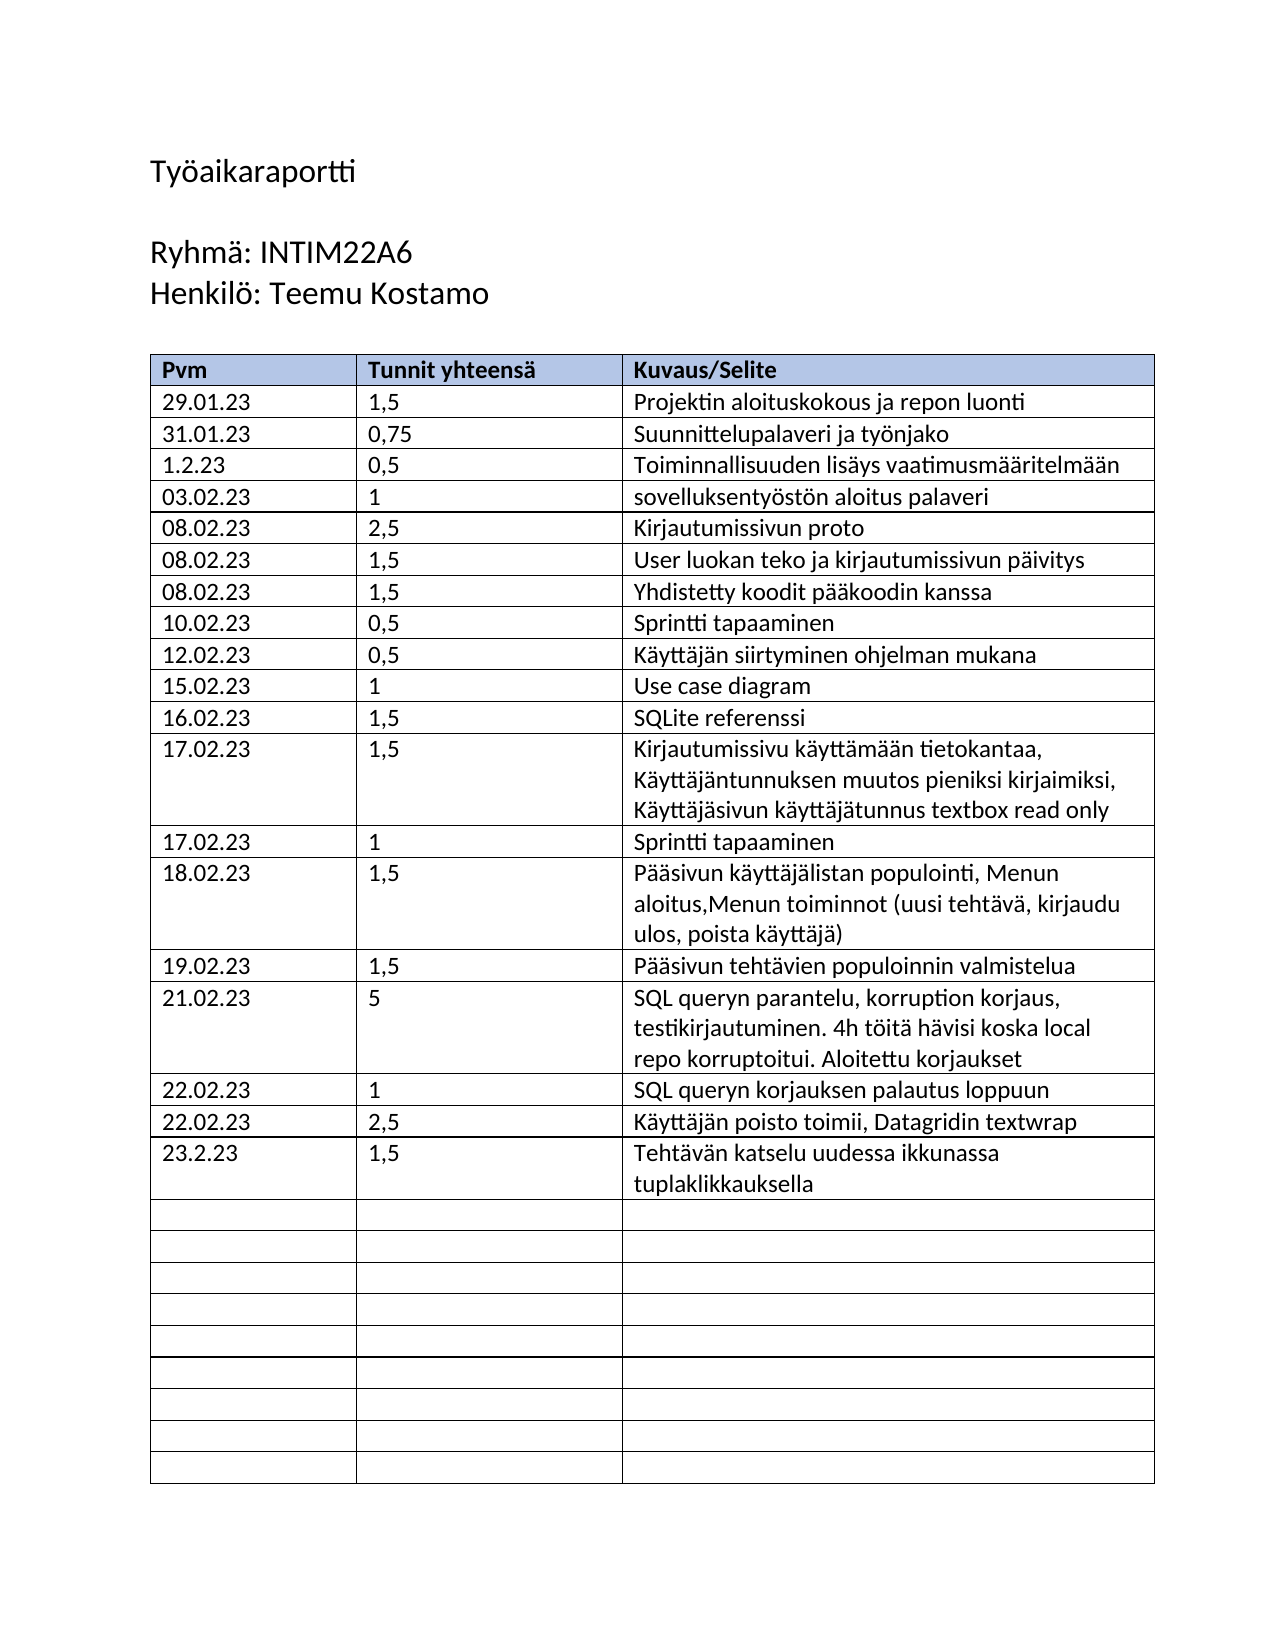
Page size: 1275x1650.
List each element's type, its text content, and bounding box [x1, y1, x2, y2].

table_cell SQL queryn korjauksen palautus loppuun [623, 1074, 1154, 1105]
table_cell [623, 1389, 1154, 1419]
table_cell [623, 1231, 1154, 1262]
table_cell Tehtävän katselu uudessa ikkunassa tuplaklikkauksella [623, 1138, 1154, 1198]
table_cell 1 [357, 1074, 622, 1105]
table_cell 1,5 [357, 950, 622, 981]
text Ryhmä: INTIM22A6 [150, 231, 1125, 272]
table_cell [623, 1452, 1154, 1483]
table_header Pvm [151, 355, 356, 385]
table_cell 2,5 [357, 1106, 622, 1136]
table_cell Käyttäjän siirtyminen ohjelman mukana [623, 639, 1154, 669]
table_cell [623, 1358, 1154, 1388]
table_cell 19.02.23 [151, 950, 356, 981]
table_cell 1,5 [357, 386, 622, 417]
table_cell 08.02.23 [151, 576, 356, 606]
table_cell [151, 1231, 356, 1262]
table_cell [357, 1421, 622, 1451]
table_cell 1,5 [357, 702, 622, 732]
table_header Kuvaus/Selite [623, 355, 1154, 385]
table_cell 17.02.23 [151, 826, 356, 857]
table_cell 22.02.23 [151, 1074, 356, 1105]
table_header Tunnit yhteensä [357, 355, 622, 385]
table_cell 1,5 [357, 544, 622, 574]
table_cell 18.02.23 [151, 858, 356, 949]
table_cell 0,75 [357, 418, 622, 448]
table_cell Käyttäjän poisto toimii, Datagridin textwrap [623, 1106, 1154, 1136]
table_cell Sprintti tapaaminen [623, 607, 1154, 638]
table_cell [151, 1263, 356, 1293]
table_cell [357, 1358, 622, 1388]
table_cell Toiminnallisuuden lisäys vaatimusmääritelmään [623, 449, 1154, 480]
table_cell 31.01.23 [151, 418, 356, 448]
table_cell Pääsivun tehtävien populoinnin valmistelua [623, 950, 1154, 981]
table_cell 1 [357, 826, 622, 857]
table_cell [151, 1452, 356, 1483]
table_cell [357, 1326, 622, 1356]
table_cell [357, 1231, 622, 1262]
table_cell 1 [357, 481, 622, 511]
table_cell 1,5 [357, 734, 622, 825]
table_cell SQL queryn parantelu, korruption korjaus, testikirjautuminen. 4h töitä hävisi koska local repo korruptoitui. Aloitettu korjaukset [623, 982, 1154, 1073]
table_cell SQLite referenssi [623, 702, 1154, 732]
table_cell User luokan teko ja kirjautumissivun päivitys [623, 544, 1154, 574]
table_cell 0,5 [357, 449, 622, 480]
table_cell [623, 1421, 1154, 1451]
table_cell [623, 1326, 1154, 1356]
table_cell 10.02.23 [151, 607, 356, 638]
table_cell [151, 1421, 356, 1451]
table_cell Use case diagram [623, 670, 1154, 701]
table_cell [357, 1389, 622, 1419]
table_cell [357, 1452, 622, 1483]
table_cell sovelluksentyöstön aloitus palaveri [623, 481, 1154, 511]
table_cell 1 [357, 670, 622, 701]
table_cell Yhdistetty koodit pääkoodin kanssa [623, 576, 1154, 606]
table_cell 23.2.23 [151, 1138, 356, 1198]
table_cell [357, 1294, 622, 1325]
table_cell 17.02.23 [151, 734, 356, 825]
table_cell 2,5 [357, 513, 622, 543]
table_cell 0,5 [357, 639, 622, 669]
table_cell 21.02.23 [151, 982, 356, 1073]
table_cell 5 [357, 982, 622, 1073]
table_cell [623, 1263, 1154, 1293]
table_cell Kirjautumissivu käyttämään tietokantaa, Käyttäjäntunnuksen muutos pieniksi kirjaimiksi, Käyttäjäsivun käyttäjätunnus textbox read only [623, 734, 1154, 825]
text Työaikaraportti [150, 150, 1125, 191]
table_cell 1,5 [357, 858, 622, 949]
table_cell 03.02.23 [151, 481, 356, 511]
table_cell Suunnittelupalaveri ja työnjako [623, 418, 1154, 448]
table_cell 22.02.23 [151, 1106, 356, 1136]
table_cell 15.02.23 [151, 670, 356, 701]
table_cell [151, 1200, 356, 1230]
table_cell [151, 1389, 356, 1419]
table_cell [357, 1200, 622, 1230]
table_cell 12.02.23 [151, 639, 356, 669]
table_cell [623, 1200, 1154, 1230]
table_cell Kirjautumissivun proto [623, 513, 1154, 543]
table_cell [623, 1294, 1154, 1325]
table_cell 08.02.23 [151, 513, 356, 543]
table_cell Sprintti tapaaminen [623, 826, 1154, 857]
table_cell Pääsivun käyttäjälistan populointi, Menun aloitus,Menun toiminnot (uusi tehtävä, kirjaudu ulos, poista käyttäjä) [623, 858, 1154, 949]
table_cell 1,5 [357, 1138, 622, 1198]
table_cell 1.2.23 [151, 449, 356, 480]
table_cell 1,5 [357, 576, 622, 606]
table_cell 08.02.23 [151, 544, 356, 574]
table_cell 16.02.23 [151, 702, 356, 732]
table_cell [151, 1294, 356, 1325]
text Henkilö: Teemu Kostamo [150, 272, 1125, 313]
table_cell [151, 1326, 356, 1356]
table_cell Projektin aloituskokous ja repon luonti [623, 386, 1154, 417]
table_cell [151, 1358, 356, 1388]
table_cell [357, 1263, 622, 1293]
table_cell 29.01.23 [151, 386, 356, 417]
table_cell 0,5 [357, 607, 622, 638]
